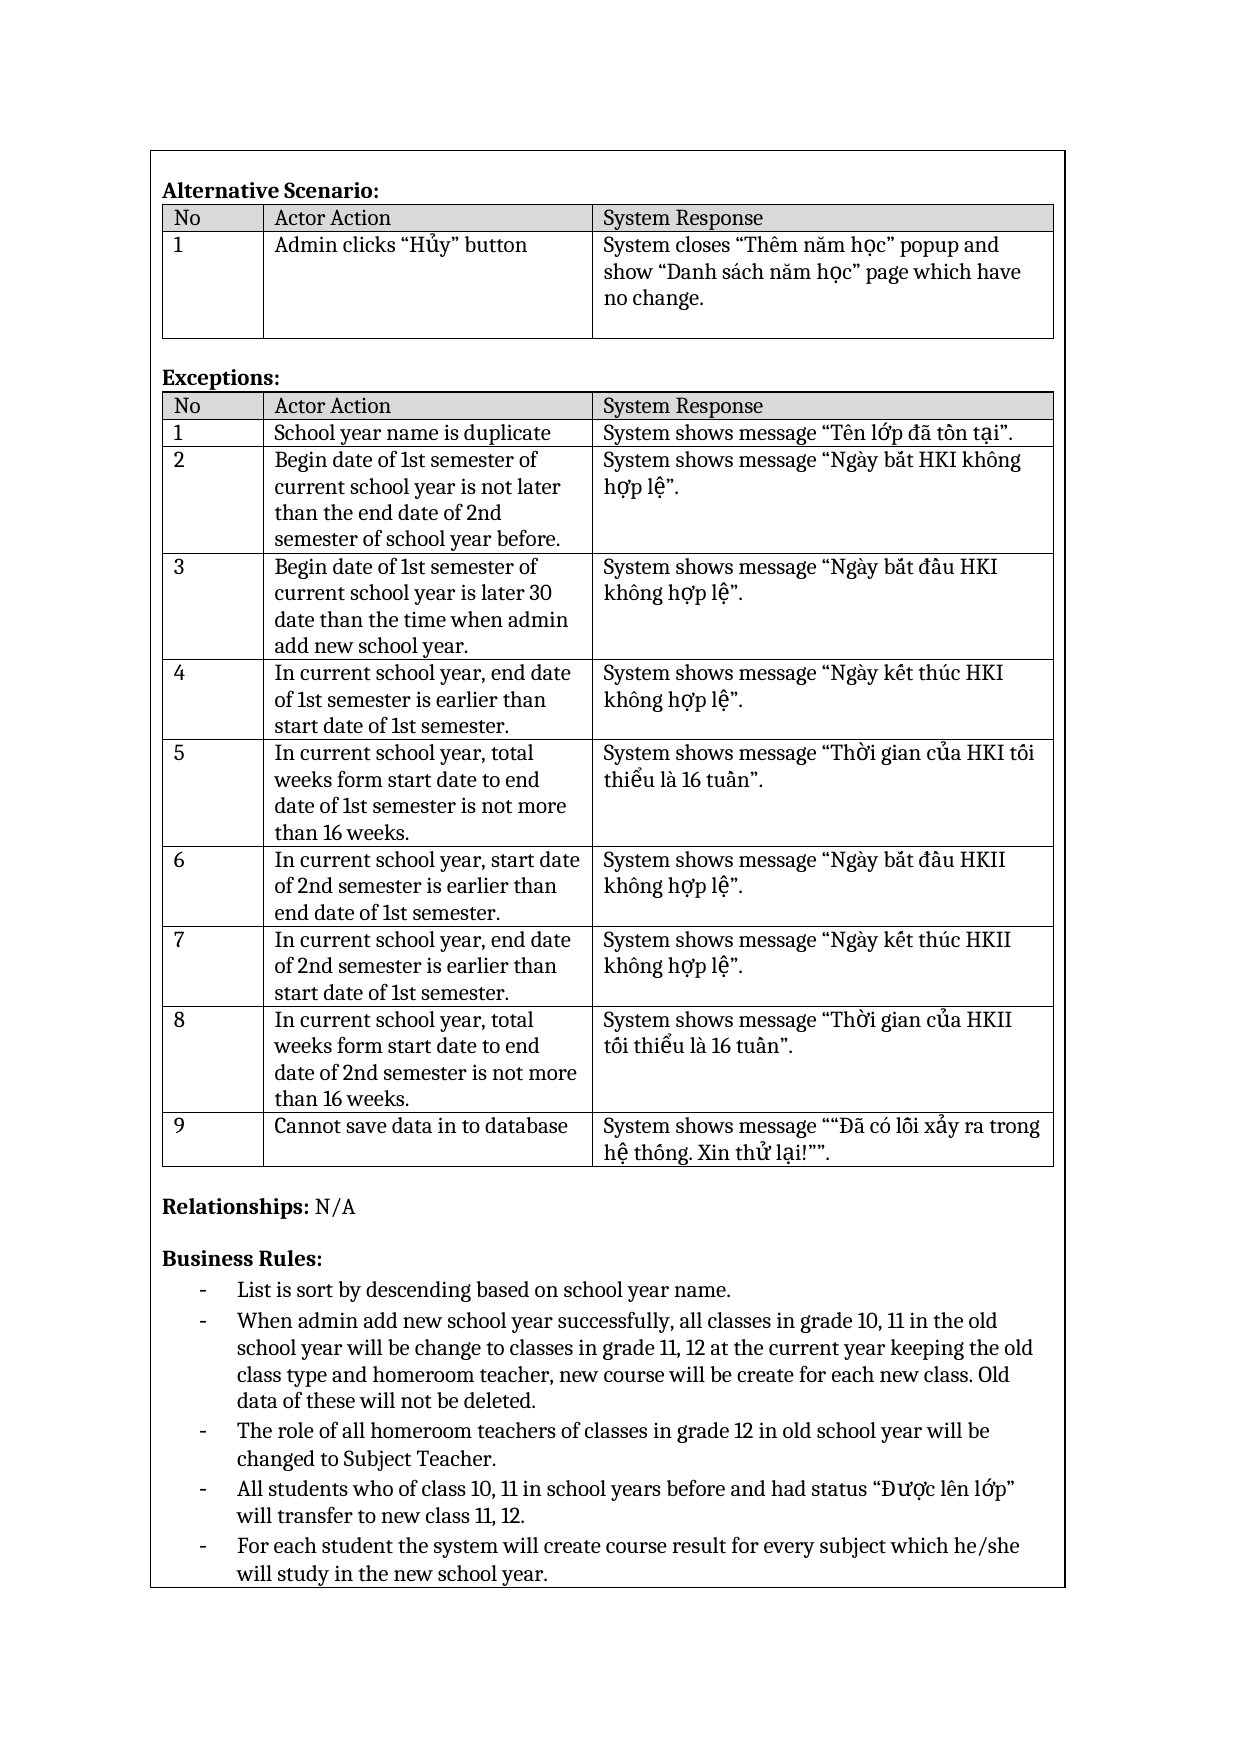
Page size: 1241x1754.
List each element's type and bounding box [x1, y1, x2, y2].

table_cell [151, 151, 1064, 1587]
